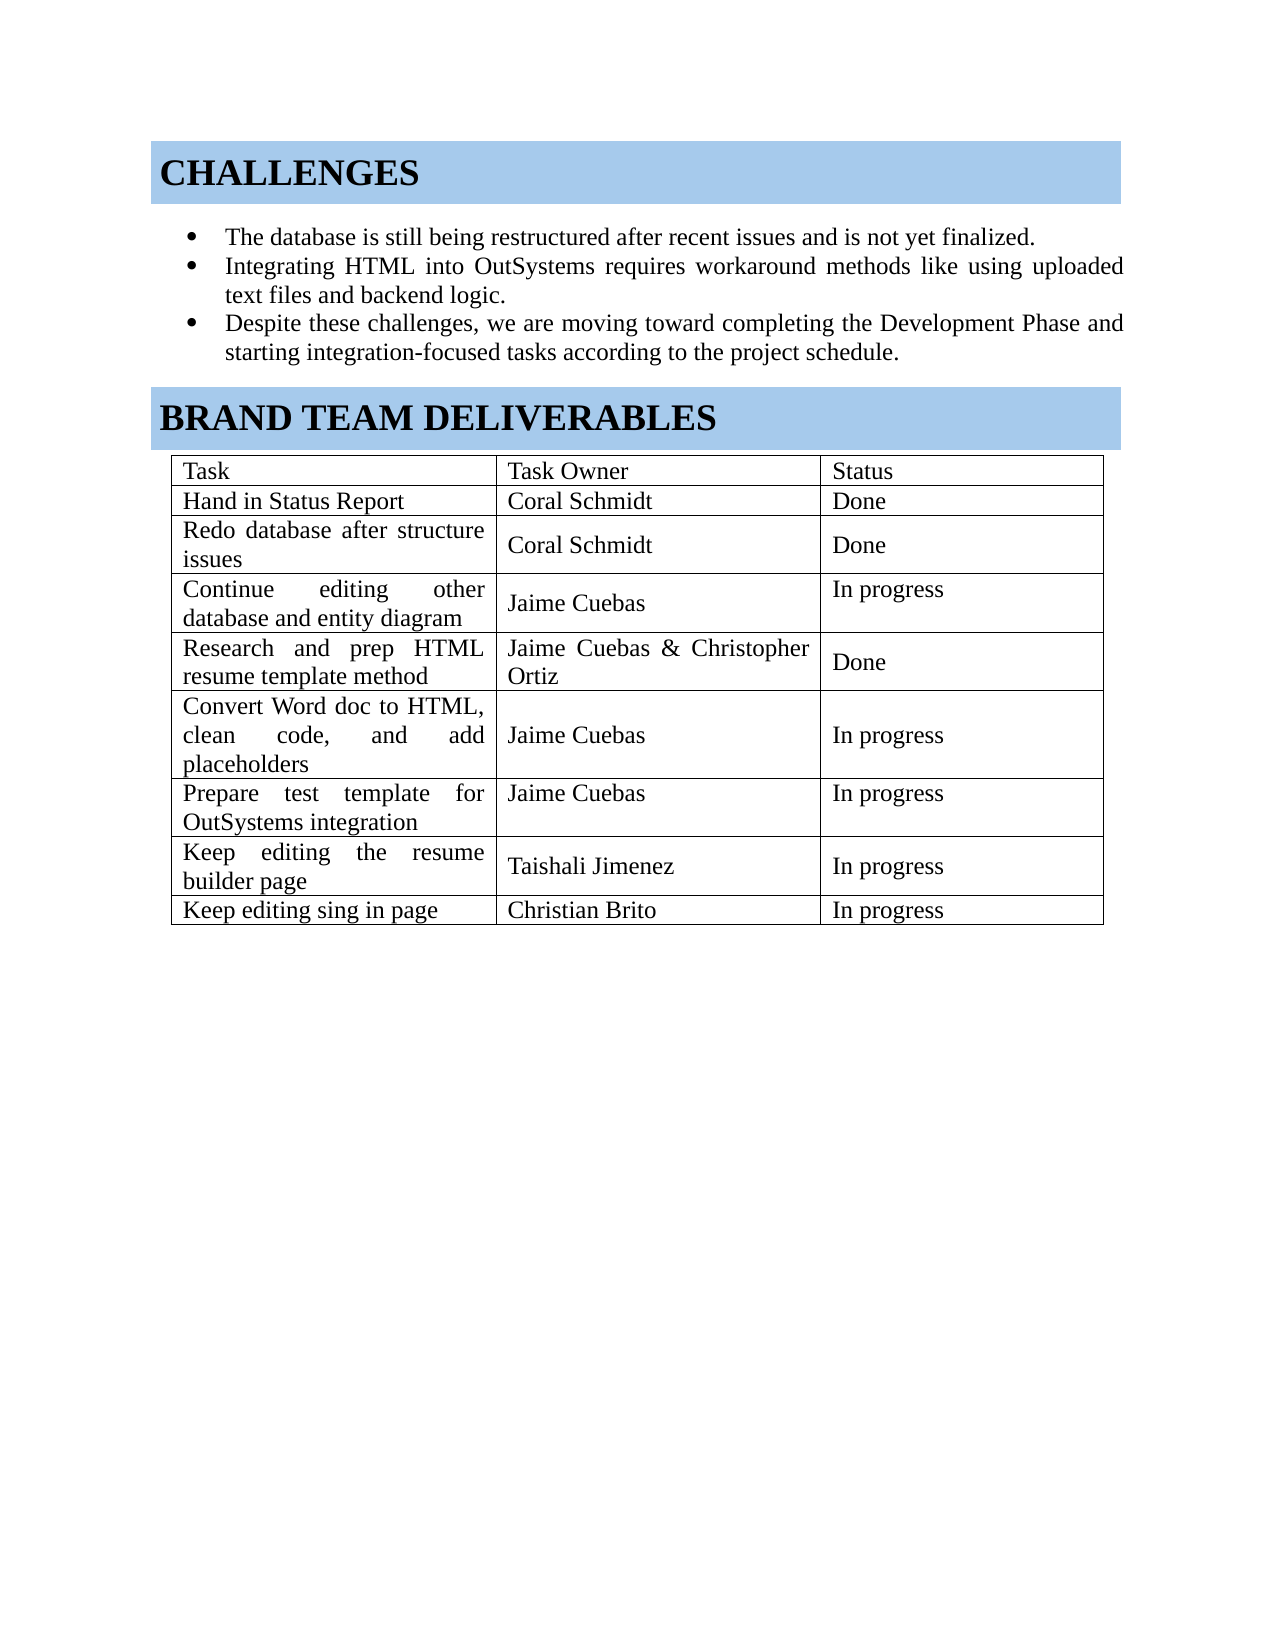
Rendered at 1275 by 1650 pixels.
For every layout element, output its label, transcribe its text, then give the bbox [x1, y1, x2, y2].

table_header Task [172, 456, 496, 485]
text CHALLENGES [150, 150, 1125, 193]
table_cell Jaime Cuebas [497, 574, 820, 632]
table_cell Keep editing sing in page [172, 896, 496, 924]
text BRAND TEAM DELIVERABLES [150, 395, 1125, 438]
table_cell Prepare test template for OutSystems integration [172, 779, 496, 836]
table_cell Jaime Cuebas [497, 779, 820, 836]
table_header Task Owner [497, 456, 820, 485]
table_cell Coral Schmidt [497, 486, 820, 514]
table_cell Redo database after structure issues [172, 516, 496, 573]
table_cell In progress [821, 837, 1103, 894]
table_cell Done [821, 516, 1103, 573]
table_cell Taishali Jimenez [497, 837, 820, 894]
table_cell Hand in Status Report [172, 486, 496, 514]
table_cell Jaime Cuebas [497, 691, 820, 777]
table_cell Done [821, 633, 1103, 690]
table_cell Continue editing other database and entity diagram [172, 574, 496, 632]
table_cell Convert Word doc to HTML, clean code, and add placeholders [172, 691, 496, 777]
table_cell Done [821, 486, 1103, 514]
table_cell In progress [821, 574, 1103, 632]
list Despite these challenges, we are moving toward completing the Development Phase and starting integration-focused tasks according to the project schedule. [187, 308, 1125, 366]
table_header Status [821, 456, 1103, 485]
list Integrating HTML into OutSystems requires workaround methods like using uploaded text files and backend logic. [187, 251, 1125, 308]
table_cell In progress [821, 779, 1103, 836]
table_cell Research and prep HTML resume template method [172, 633, 496, 690]
table_cell In progress [821, 691, 1103, 777]
table_cell Keep editing the resume builder page [172, 837, 496, 894]
table_cell In progress [821, 896, 1103, 924]
table_cell Coral Schmidt [497, 516, 820, 573]
table_cell Christian Brito [497, 896, 820, 924]
list The database is still being restructured after recent issues and is not yet finalized. [187, 222, 1125, 251]
table_cell Jaime Cuebas & Christopher Ortiz [497, 633, 820, 690]
